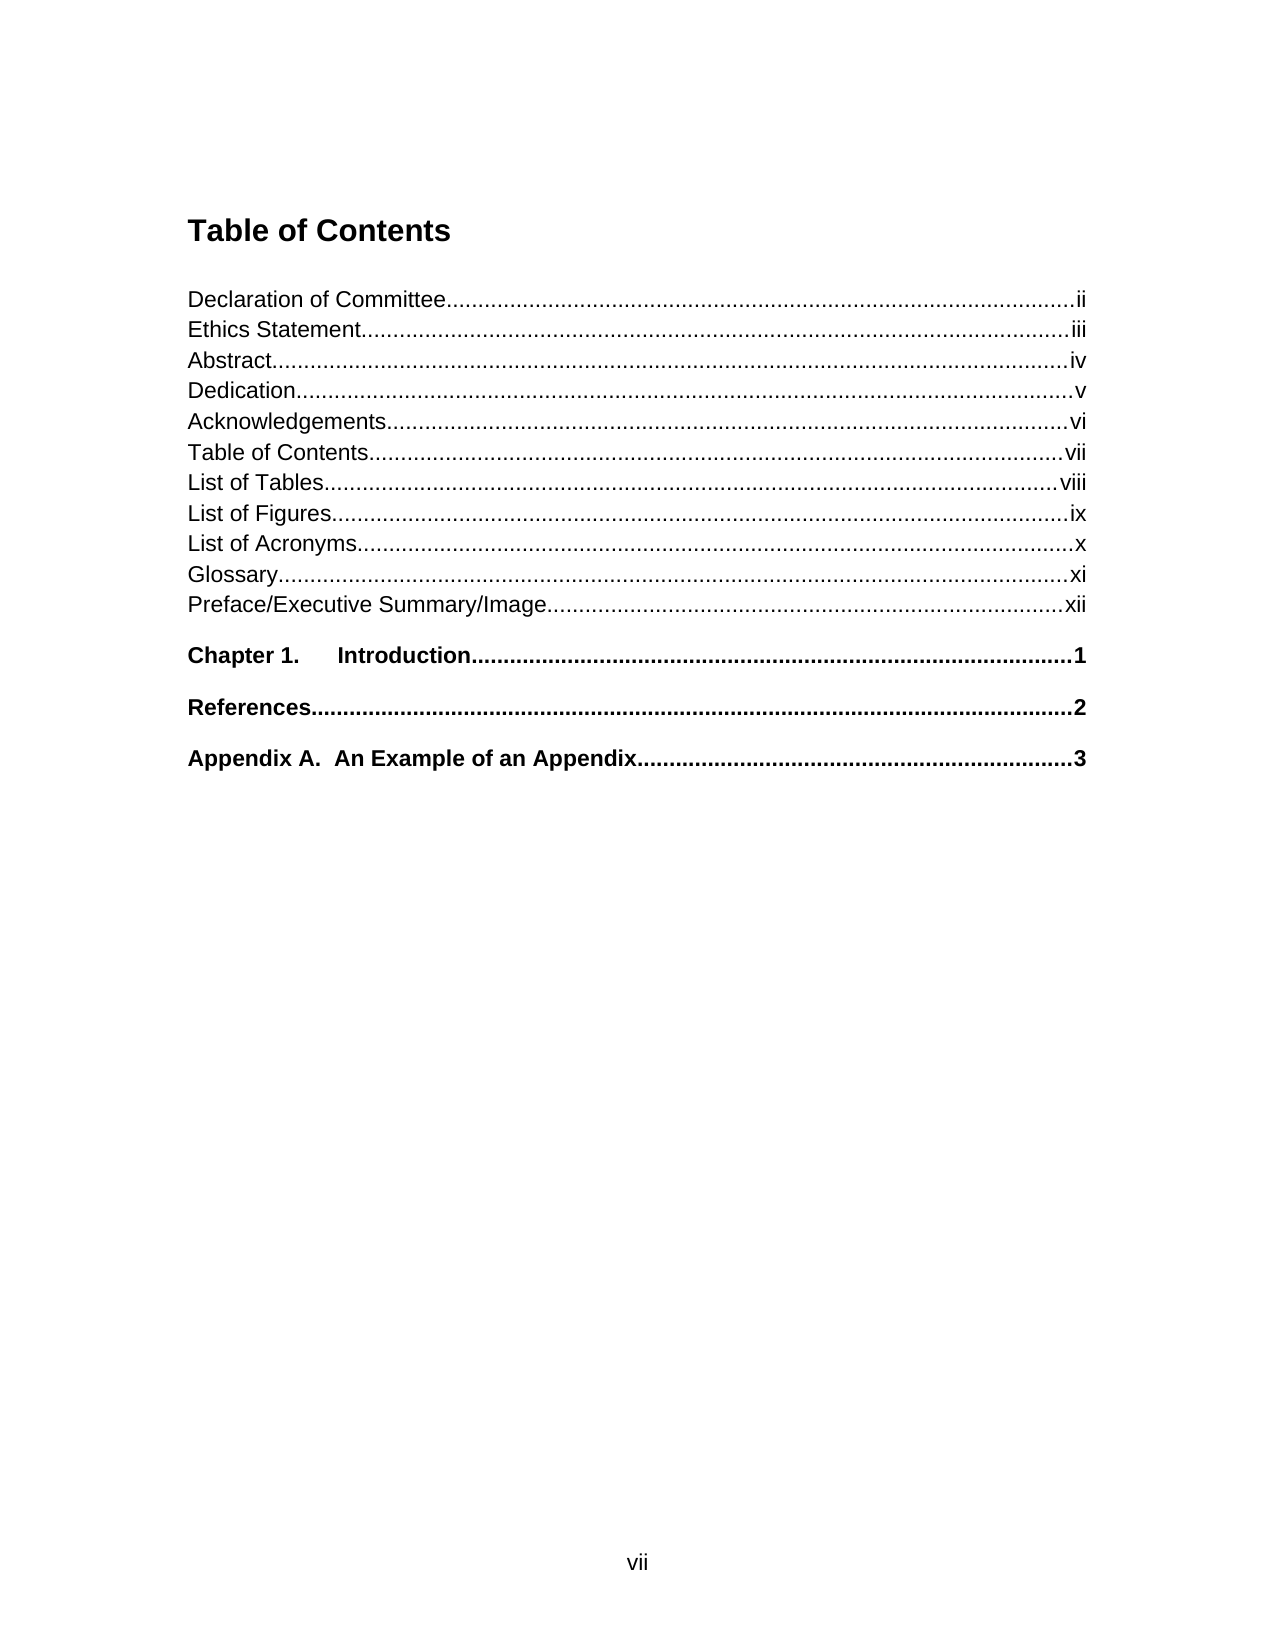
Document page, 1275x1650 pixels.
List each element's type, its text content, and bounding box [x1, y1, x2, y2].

text List of Tables viii [187, 469, 1087, 495]
text Appendix A. An Example of an Appendix 3 [187, 745, 1087, 772]
text Glossary xi [187, 561, 1087, 587]
text Preface/Executive Summary/Image xii [187, 591, 1087, 617]
text List of Figures ix [187, 499, 1087, 526]
text List of Acronyms x [187, 530, 1087, 556]
text Ethics Statement iii [187, 316, 1087, 343]
text Declaration of Committee ii [187, 286, 1087, 312]
text Dedication v [187, 377, 1087, 404]
text Acknowledgements vi [187, 408, 1087, 434]
text Abstract iv [187, 347, 1087, 373]
text References 2 [187, 694, 1087, 720]
text Chapter 1. Introduction 1 [187, 642, 1087, 669]
subtitle Table of Contents [187, 212, 1087, 248]
text Table of Contents vii [187, 438, 1087, 465]
